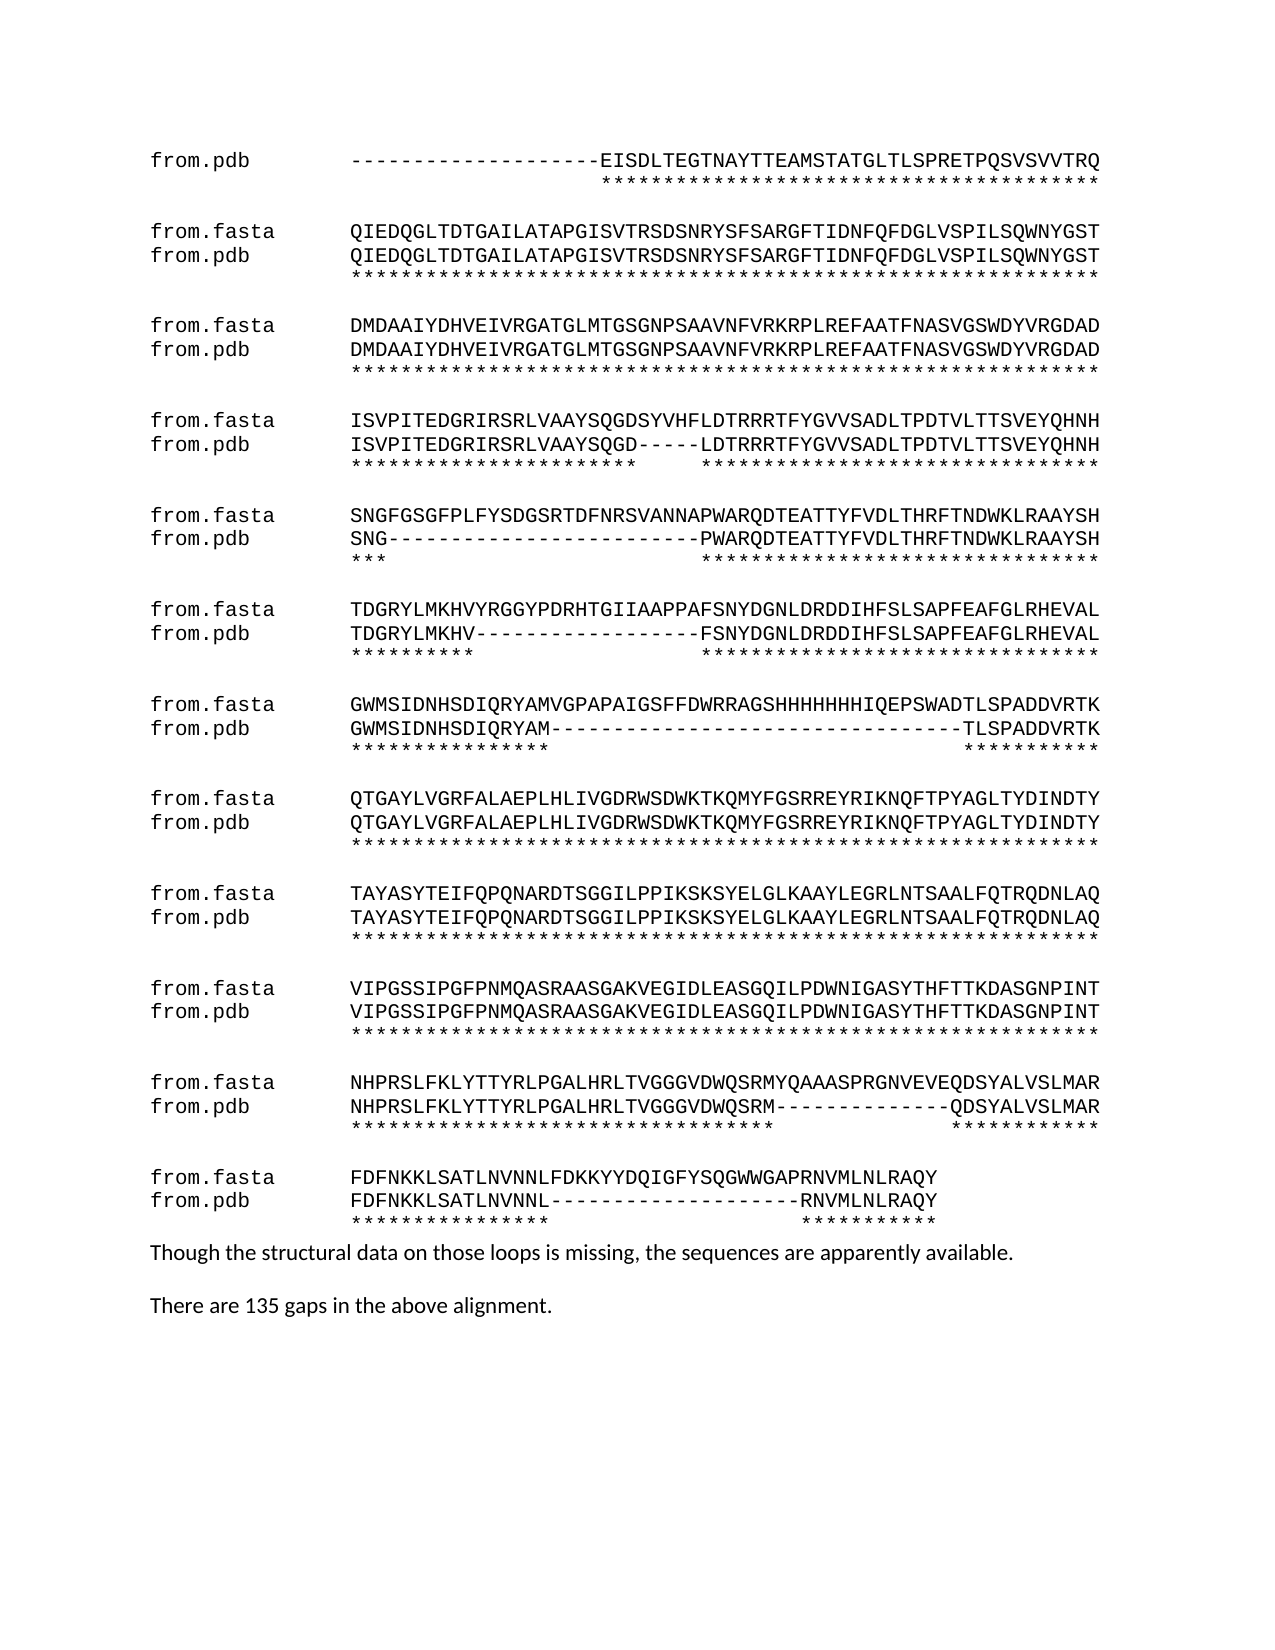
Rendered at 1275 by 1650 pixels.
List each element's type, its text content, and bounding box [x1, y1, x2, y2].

text *** ******************************** [150, 552, 1125, 576]
text from.fasta SNGFGSGFPLFYSDGSRTDFNRSVANNAPWARQDTEATTYFVDLTHRFTNDWKLRAAYSH [150, 505, 1125, 528]
text ************************************************************ [150, 836, 1125, 859]
text ************************************************************ [150, 363, 1125, 386]
text from.fasta GWMSIDNHSDIQRYAMVGPAPAIGSFFDWRRAGSHHHHHHHIQEPSWADTLSPADDVRTK [150, 694, 1125, 717]
text **************************************** [150, 174, 1125, 197]
text from.fasta VIPGSSIPGFPNMQASRAASGAKVEGIDLEASGQILPDWNIGASYTHFTTKDASGNPINT [150, 978, 1125, 1001]
text There are 135 gaps in the above alignment. [150, 1291, 1125, 1319]
text from.pdb GWMSIDNHSDIQRYAM---------------------------------TLSPADDVRTK [150, 717, 1125, 741]
text Though the structural data on those loops is missing, the sequences are apparently available. [150, 1238, 1125, 1266]
text from.fasta FDFNKKLSATLNVNNLFDKKYYDQIGFYSQGWWGAPRNVMLNLRAQY [150, 1167, 1125, 1190]
text from.pdb QIEDQGLTDTGAILATAPGISVTRSDSNRYSFSARGFTIDNFQFDGLVSPILSQWNYGST [150, 244, 1125, 268]
text from.fasta QTGAYLVGRFALAEPLHLIVGDRWSDWKTKQMYFGSRREYRIKNQFTPYAGLTYDINDTY [150, 788, 1125, 812]
text **************** *********** [150, 741, 1125, 765]
text from.pdb FDFNKKLSATLNVNNL--------------------RNVMLNLRAQY [150, 1190, 1125, 1214]
text from.fasta QIEDQGLTDTGAILATAPGISVTRSDSNRYSFSARGFTIDNFQFDGLVSPILSQWNYGST [150, 221, 1125, 244]
text from.pdb VIPGSSIPGFPNMQASRAASGAKVEGIDLEASGQILPDWNIGASYTHFTTKDASGNPINT [150, 1001, 1125, 1025]
text ********************************** ************ [150, 1119, 1125, 1143]
text from.pdb NHPRSLFKLYTTYRLPGALHRLTVGGGVDWQSRM--------------QDSYALVSLMAR [150, 1096, 1125, 1119]
text from.pdb --------------------EISDLTEGTNAYTTEAMSTATGLTLSPRETPQSVSVVTRQ [150, 150, 1125, 174]
text ************************************************************ [150, 1025, 1125, 1048]
text from.fasta TDGRYLMKHVYRGGYPDRHTGIIAAPPAFSNYDGNLDRDDIHFSLSAPFEAFGLRHEVAL [150, 599, 1125, 623]
text from.pdb QTGAYLVGRFALAEPLHLIVGDRWSDWKTKQMYFGSRREYRIKNQFTPYAGLTYDINDTY [150, 812, 1125, 836]
text ************************************************************ [150, 268, 1125, 292]
text from.pdb ISVPITEDGRIRSRLVAAYSQGD-----LDTRRRTFYGVVSADLTPDTVLTTSVEYQHNH [150, 434, 1125, 457]
text from.fasta TAYASYTEIFQPQNARDTSGGILPPIKSKSYELGLKAAYLEGRLNTSAALFQTRQDNLAQ [150, 883, 1125, 907]
text from.pdb DMDAAIYDHVEIVRGATGLMTGSGNPSAAVNFVRKRPLREFAATFNASVGSWDYVRGDAD [150, 339, 1125, 363]
text **************** *********** [150, 1214, 1125, 1238]
text *********************** ******************************** [150, 457, 1125, 481]
text from.fasta ISVPITEDGRIRSRLVAAYSQGDSYVHFLDTRRRTFYGVVSADLTPDTVLTTSVEYQHNH [150, 410, 1125, 434]
text from.pdb SNG-------------------------PWARQDTEATTYFVDLTHRFTNDWKLRAAYSH [150, 528, 1125, 552]
text ************************************************************ [150, 930, 1125, 954]
text from.fasta NHPRSLFKLYTTYRLPGALHRLTVGGGVDWQSRMYQAAASPRGNVEVEQDSYALVSLMAR [150, 1072, 1125, 1096]
text ********** ******************************** [150, 647, 1125, 670]
text from.pdb TDGRYLMKHV------------------FSNYDGNLDRDDIHFSLSAPFEAFGLRHEVAL [150, 623, 1125, 647]
text from.fasta DMDAAIYDHVEIVRGATGLMTGSGNPSAAVNFVRKRPLREFAATFNASVGSWDYVRGDAD [150, 316, 1125, 339]
text from.pdb TAYASYTEIFQPQNARDTSGGILPPIKSKSYELGLKAAYLEGRLNTSAALFQTRQDNLAQ [150, 907, 1125, 930]
